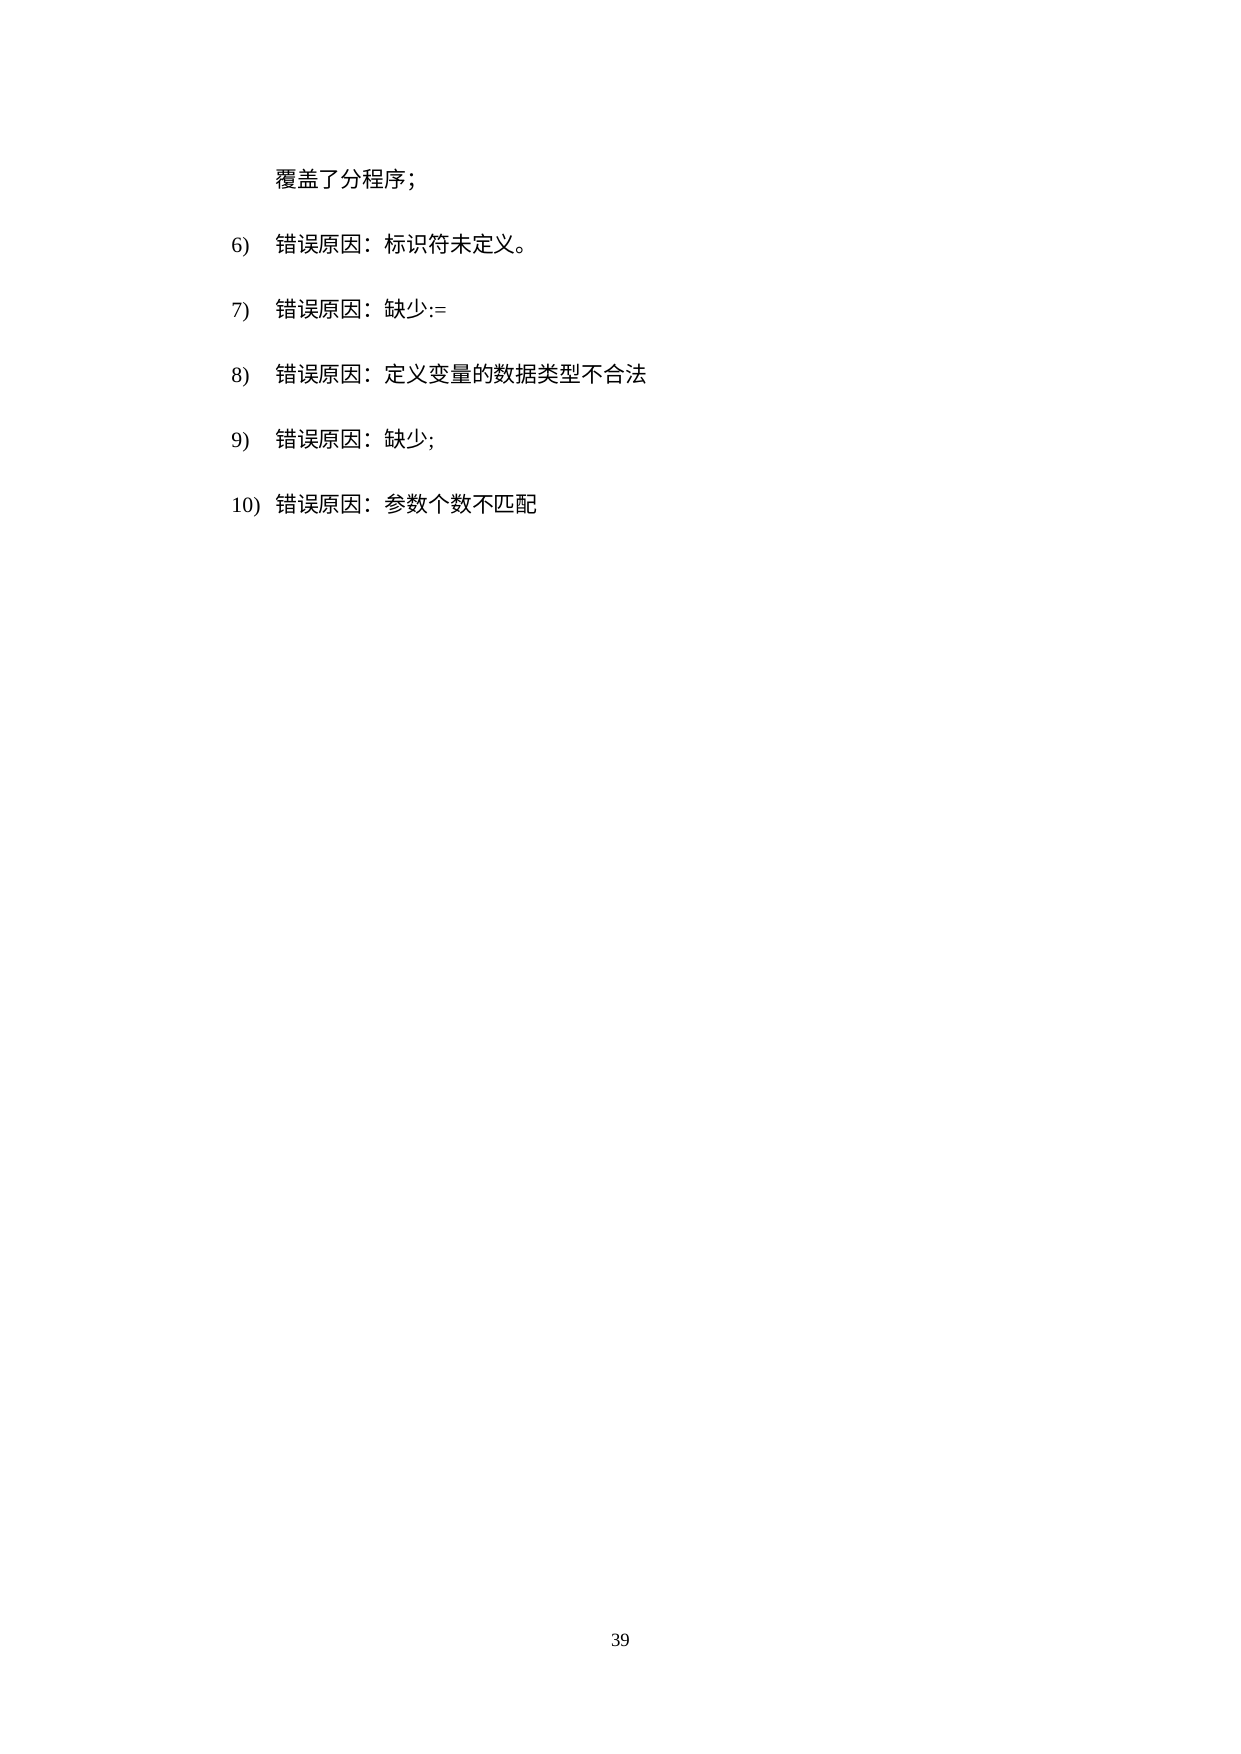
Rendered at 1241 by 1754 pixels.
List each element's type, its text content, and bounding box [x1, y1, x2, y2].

list 错误原因：缺少:= [231, 292, 1053, 324]
list 错误原因：标识符未定义。 [231, 227, 1053, 259]
list 错误原因：缺少; [231, 422, 1053, 454]
list 错误原因：定义变量的数据类型不合法 [231, 357, 1053, 389]
list 错误原因：参数个数不匹配 [231, 487, 1053, 519]
list 覆盖了分程序； [275, 162, 1053, 194]
